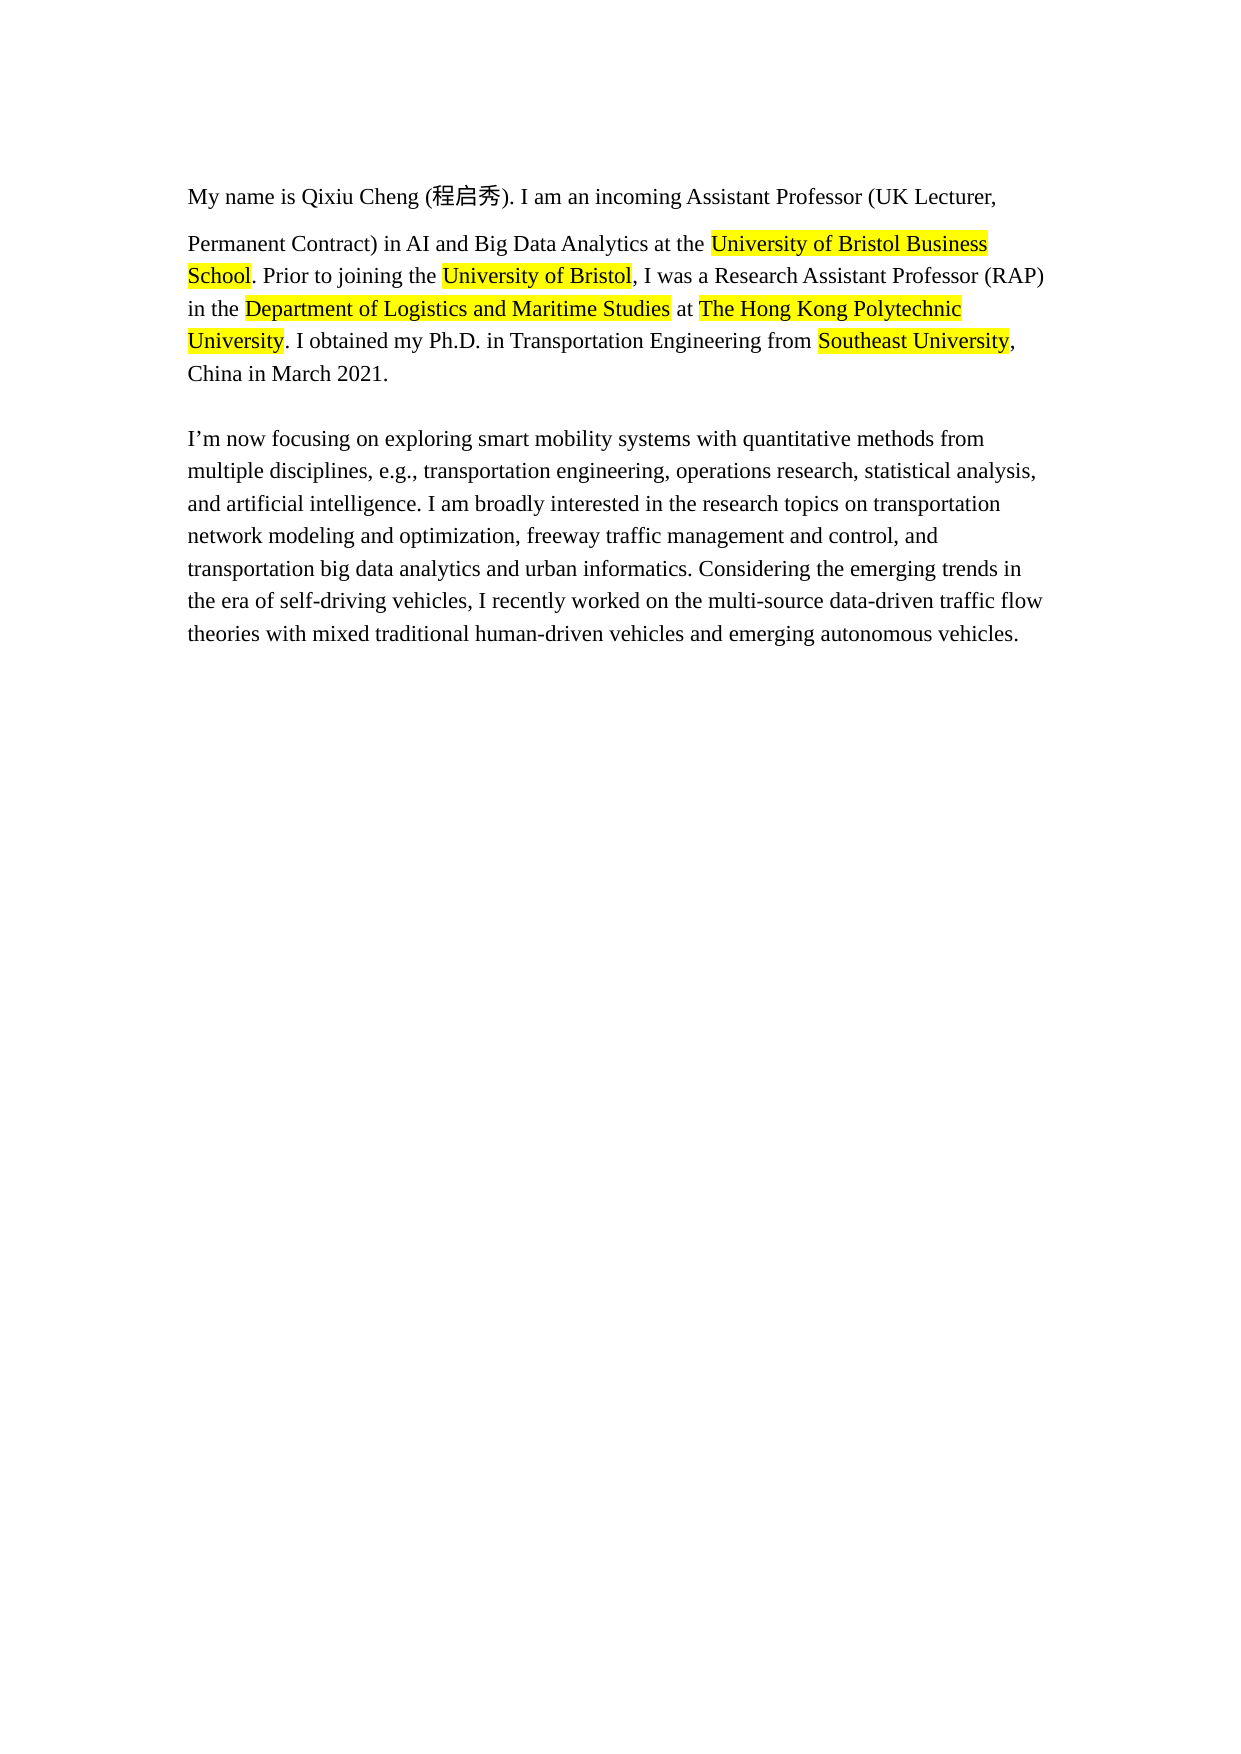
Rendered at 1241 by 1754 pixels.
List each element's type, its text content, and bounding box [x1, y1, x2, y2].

text My name is Qixiu Cheng (程启秀). I am an incoming Assistant Professor (UK Lecturer, Permanent Contract) in AI and Big Data Analytics at the University of Bristol Business School. Prior to joining the University of Bristol, I was a Research Assistant Professor (RAP) in the Department of Logistics and Maritime Studies at The Hong Kong Polytechnic University. I obtained my Ph.D. in Transportation Engineering from Southeast University, China in March 2021. [187, 162, 1053, 389]
text I’m now focusing on exploring smart mobility systems with quantitative methods from multiple disciplines, e.g., transportation engineering, operations research, statistical analysis, and artificial intelligence. I am broadly interested in the research topics on transportation network modeling and optimization, freeway traffic management and control, and transportation big data analytics and urban informatics. Considering the emerging trends in the era of self-driving vehicles, I recently worked on the multi-source data-driven traffic flow theories with mixed traditional human-driven vehicles and emerging autonomous vehicles. [187, 422, 1053, 649]
